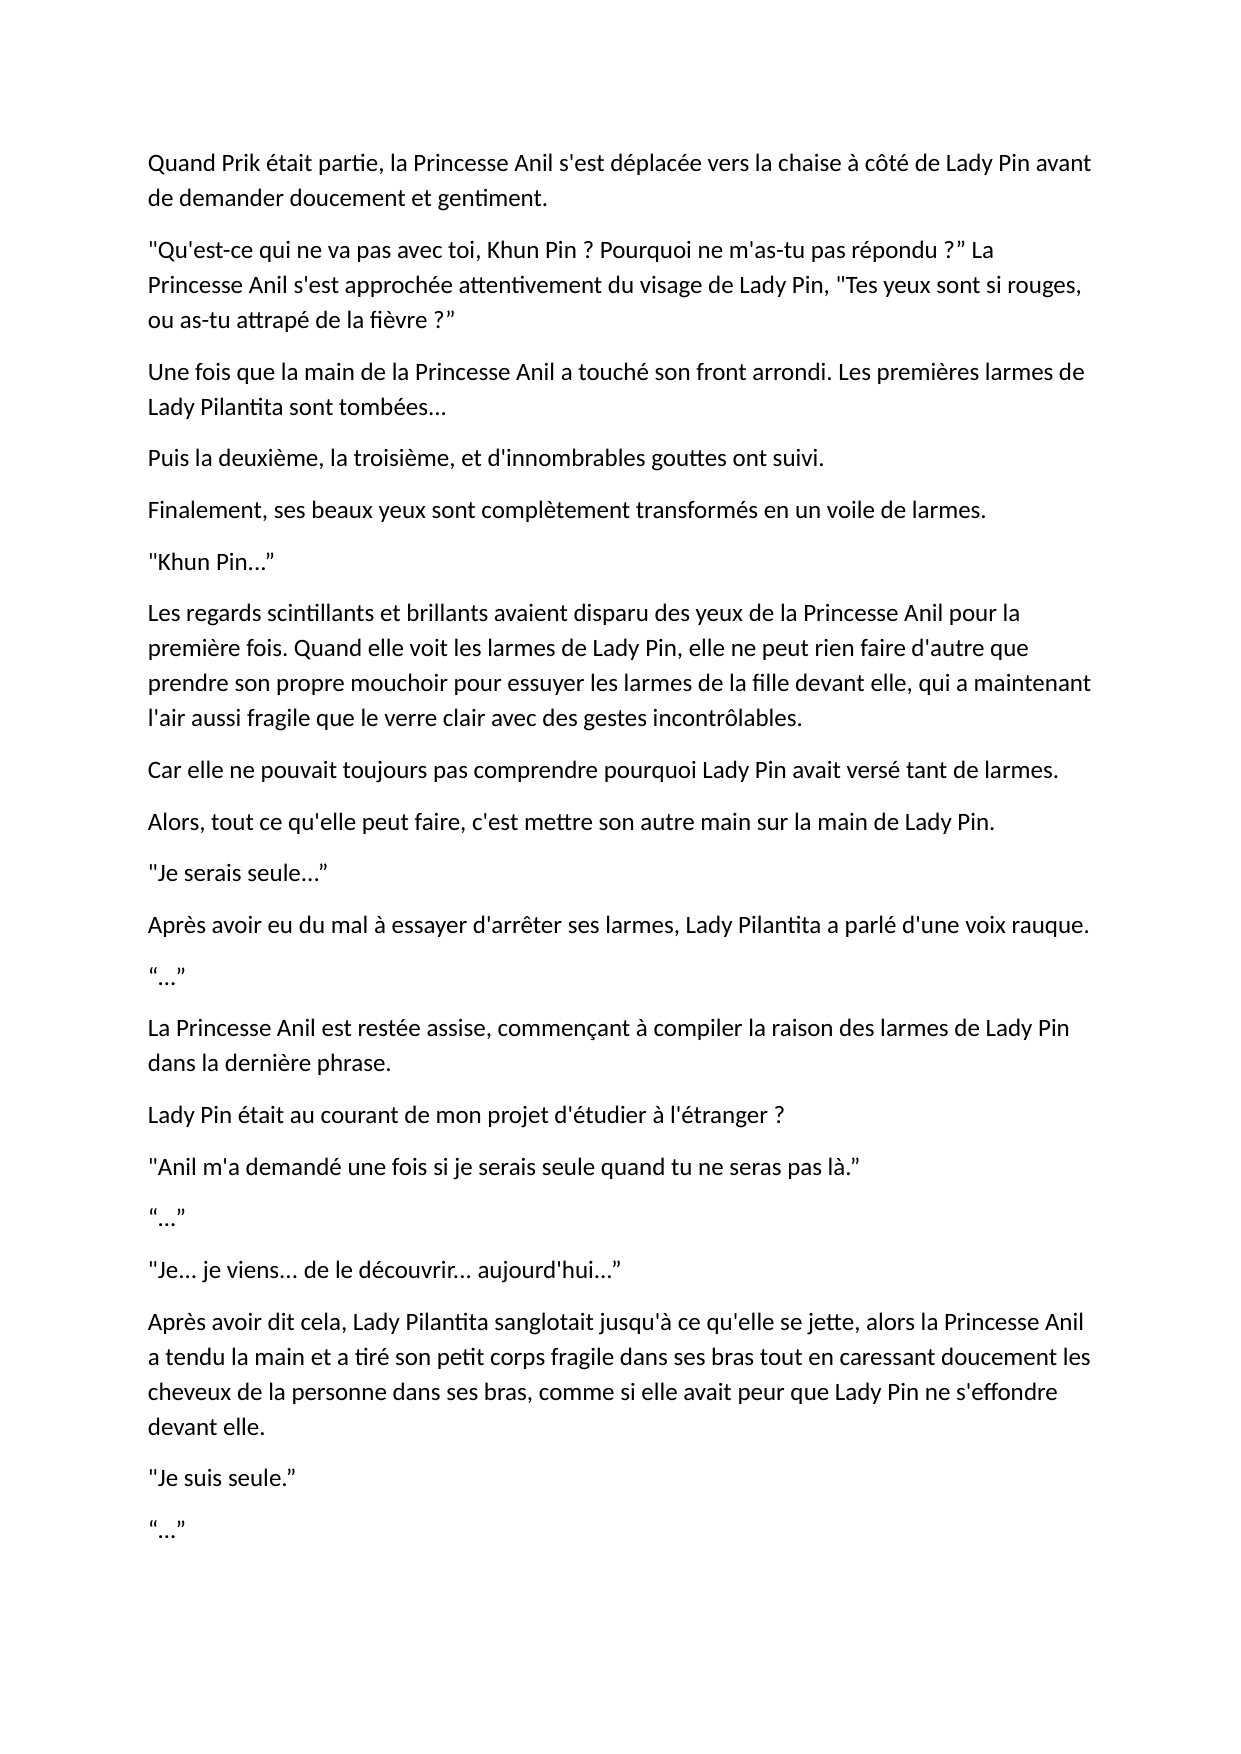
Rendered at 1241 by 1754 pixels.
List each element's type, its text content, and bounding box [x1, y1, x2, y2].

text Les regards scintillants et brillants avaient disparu des yeux de la Princesse Anil pour la première fois. Quand elle voit les larmes de Lady Pin, elle ne peut rien faire d'autre que prendre son propre mouchoir pour essuyer les larmes de la fille devant elle, qui a maintenant l'air aussi fragile que le verre clair avec des gestes incontrôlables. [148, 598, 1093, 733]
text Quand Prik était partie, la Princesse Anil s'est déplacée vers la chaise à côté de Lady Pin avant de demander doucement et gentiment. [148, 148, 1093, 213]
text Une fois que la main de la Princesse Anil a touché son front arrondi. Les premières larmes de Lady Pilantita sont tombées... [148, 356, 1093, 421]
text "Je... je viens... de le découvrir... aujourd'hui...” [148, 1254, 1093, 1285]
text Lady Pin était au courant de mon projet d'étudier à l'étranger ? [148, 1099, 1093, 1130]
text Car elle ne pouvait toujours pas comprendre pourquoi Lady Pin avait versé tant de larmes. [148, 754, 1093, 785]
text "Anil m'a demandé une fois si je serais seule quand tu ne seras pas là.” [148, 1151, 1093, 1181]
text “…” [148, 1514, 1093, 1545]
text "Khun Pin...” [148, 546, 1093, 576]
text "Je serais seule...” [148, 858, 1093, 888]
text La Princesse Anil est restée assise, commençant à compiler la raison des larmes de Lady Pin dans la dernière phrase. [148, 1013, 1093, 1078]
text "Qu'est-ce qui ne va pas avec toi, Khun Pin ? Pourquoi ne m'as-tu pas répondu ?” La Princesse Anil s'est approchée attentivement du visage de Lady Pin, "Tes yeux sont si rouges, ou as-tu attrapé de la fièvre ?” [148, 234, 1093, 335]
text “…” [148, 961, 1093, 991]
text Après avoir dit cela, Lady Pilantita sanglotait jusqu'à ce qu'elle se jette, alors la Princesse Anil a tendu la main et a tiré son petit corps fragile dans ses bras tout en caressant doucement les cheveux de la personne dans ses bras, comme si elle avait peur que Lady Pin ne s'effondre devant elle. [148, 1306, 1093, 1441]
text Finalement, ses beaux yeux sont complètement transformés en un voile de larmes. [148, 494, 1093, 525]
text “…” [148, 1203, 1093, 1233]
text "Je suis seule.” [148, 1463, 1093, 1493]
text Puis la deuxième, la troisième, et d'innombrables gouttes ont suivi. [148, 443, 1093, 473]
text Après avoir eu du mal à essayer d'arrêter ses larmes, Lady Pilantita a parlé d'une voix rauque. [148, 909, 1093, 940]
text Alors, tout ce qu'elle peut faire, c'est mettre son autre main sur la main de Lady Pin. [148, 806, 1093, 836]
